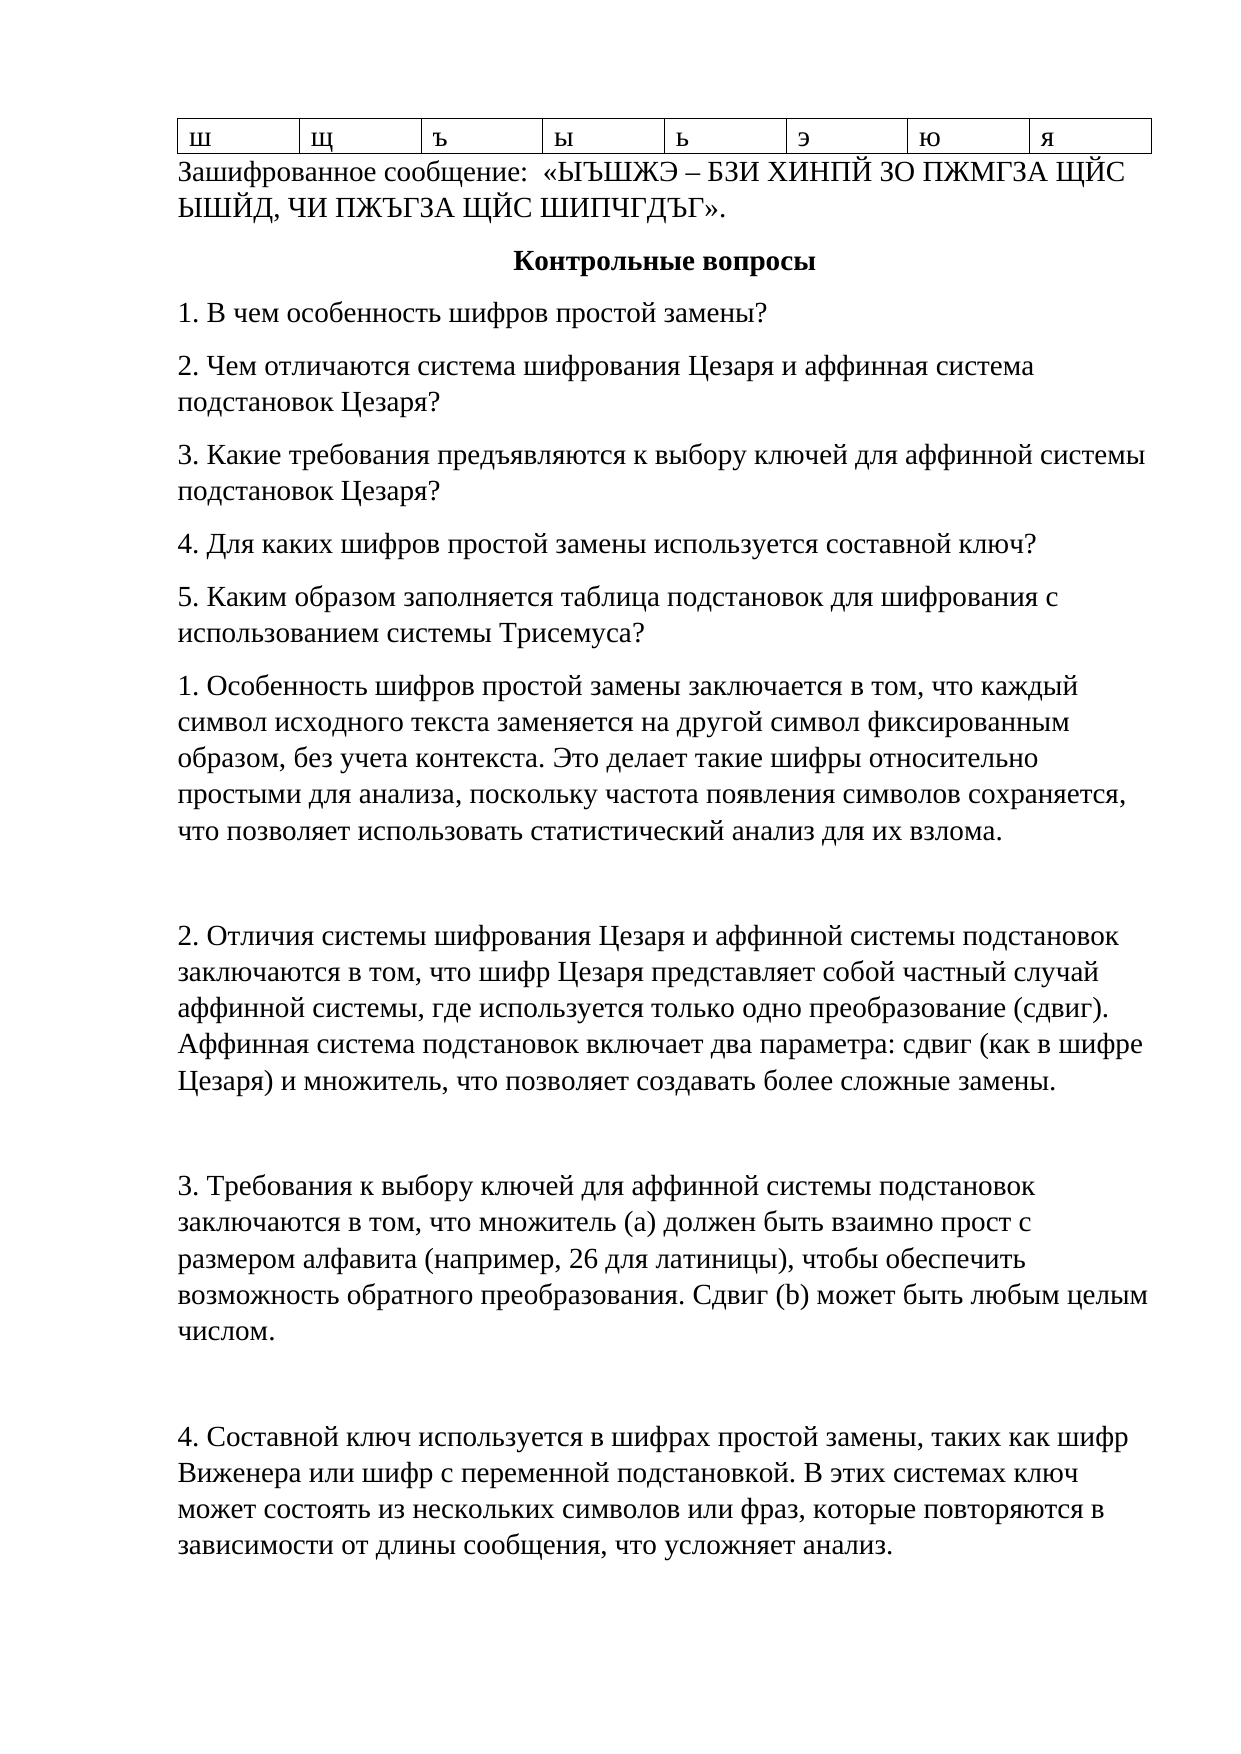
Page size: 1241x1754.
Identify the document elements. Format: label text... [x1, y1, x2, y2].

text 2. Отличия системы шифрования Цезаря и аффинной системы подстановок заключаются в том, что шифр Цезаря представляет собой частный случай аффинной системы, где используется только одно преобразование (сдвиг). Аффинная система подстановок включает два параметра: сдвиг (как в шифре Цезаря) и множитель, что позволяет создавать более сложные замены. [177, 918, 1152, 1096]
text 4. Для каких шифров простой замены используется составной ключ? [177, 526, 1152, 560]
table_cell э [787, 119, 907, 153]
text 1. В чем особенность шифров простой замены? [177, 296, 1152, 329]
table_cell щ [300, 119, 421, 153]
table_cell ъ [422, 119, 542, 153]
text 4. Составной ключ используется в шифрах простой замены, таких как шифр Виженера или шифр с переменной подстановкой. В этих системах ключ может состоять из нескольких символов или фраз, которые повторяются в зависимости от длины сообщения, что усложняет анализ. [177, 1419, 1152, 1561]
text 5. Каким образом заполняется таблица подстановок для шифрования с использованием системы Трисемуса? [177, 579, 1152, 649]
text 2. Чем отличаются система шифрования Цезаря и аффинная система подстановок Цезаря? [177, 348, 1152, 418]
table_cell ш [178, 119, 299, 153]
text 3. Какие требования предъявляются к выбору ключей для аффинной системы подстановок Цезаря? [177, 437, 1152, 507]
table_cell ю [908, 119, 1029, 153]
text 1. Особенность шифров простой замены заключается в том, что каждый символ исходного текста заменяется на другой символ фиксированным образом, без учета контекста. Это делает такие шифры относительно простыми для анализа, поскольку частота появления символов сохраняется, что позволяет использовать статистический анализ для их взлома. [177, 668, 1152, 846]
text Контрольные вопросы [177, 243, 1152, 276]
text 3. Требования к выбору ключей для аффинной системы подстановок заключаются в том, что множитель (a) должен быть взаимно прост с размером алфавита (например, 26 для латиницы), чтобы обеспечить возможность обратного преобразования. Сдвиг (b) может быть любым целым числом. [177, 1168, 1152, 1347]
table_cell ы [543, 119, 664, 153]
text Зашифрованное сообщение: «ЫЪШЖЭ – БЗИ ХИНПЙ ЗО ПЖМГЗА ЩЙС ЫШЙД, ЧИ ПЖЪГЗА ЩЙС ШИПЧГДЪГ». [177, 154, 1152, 223]
table_cell я [1030, 119, 1151, 153]
table_cell ь [665, 119, 786, 153]
